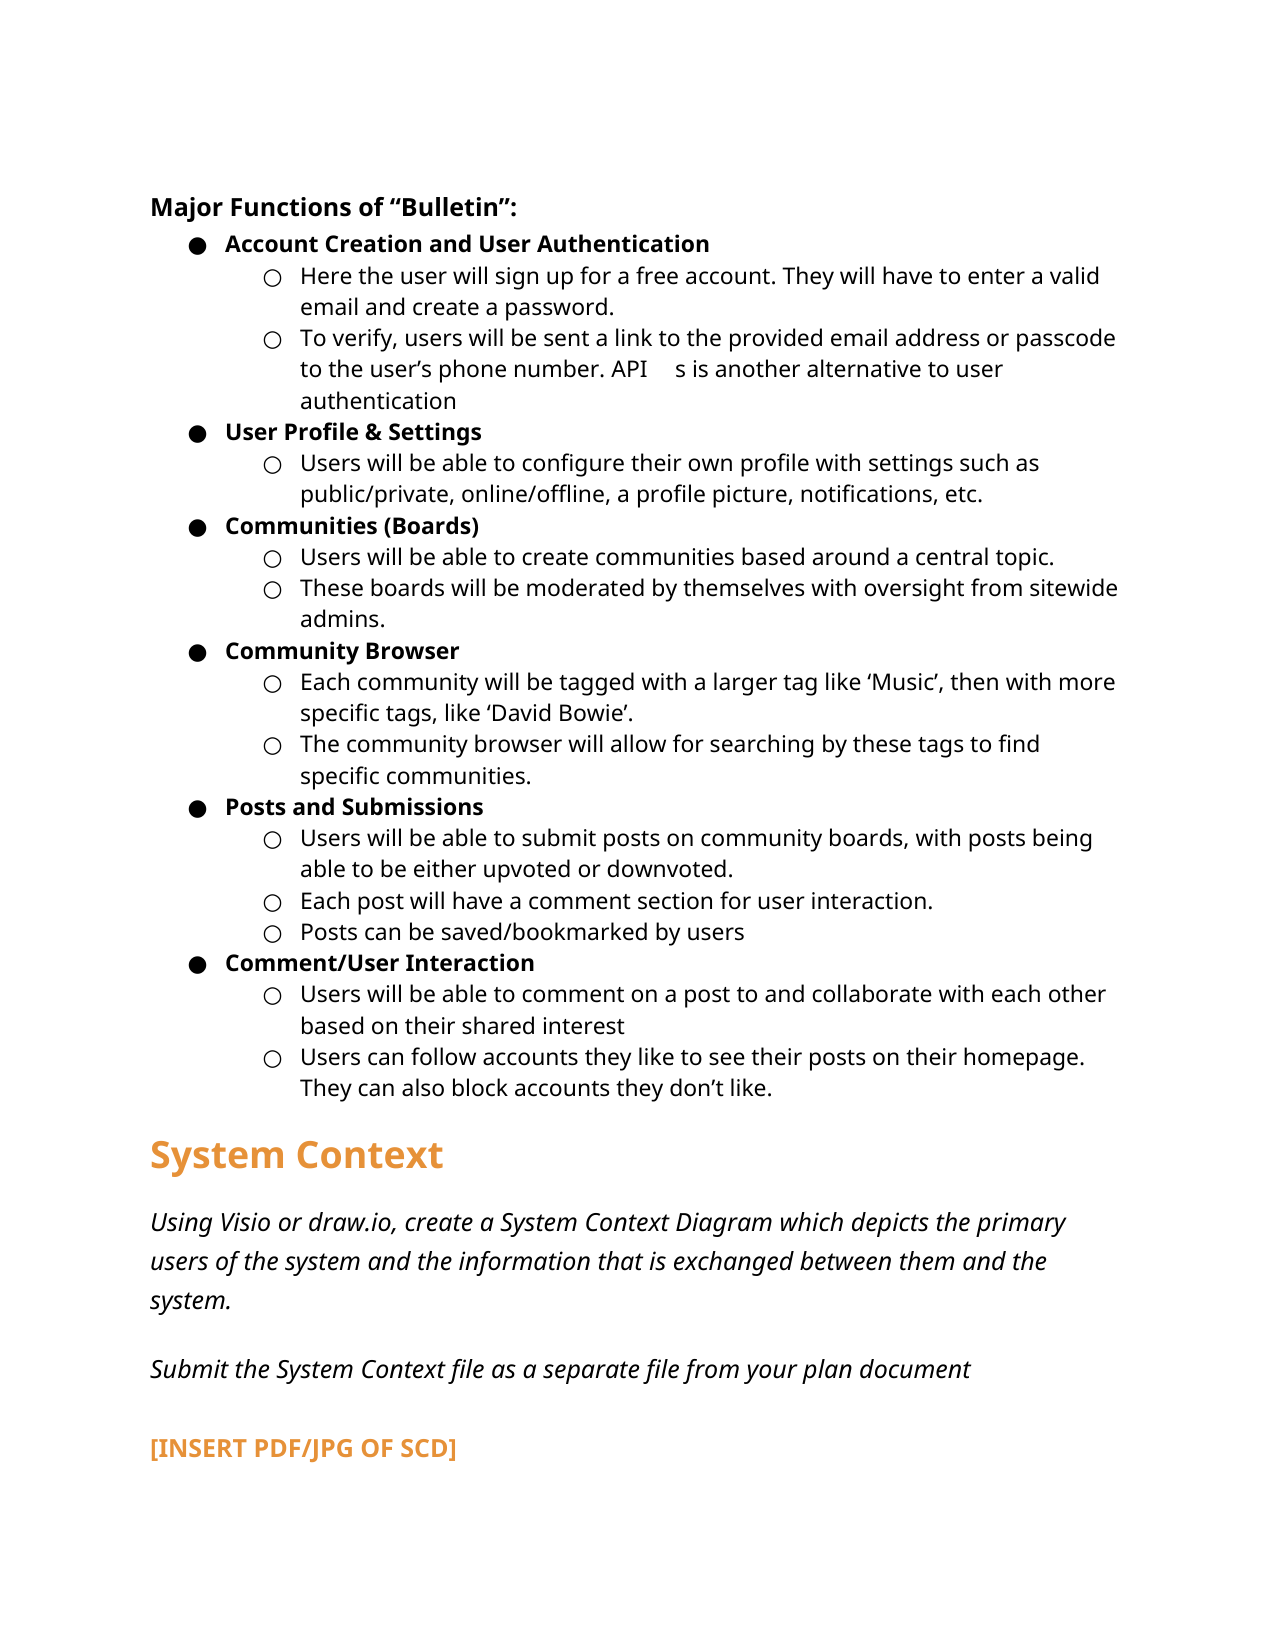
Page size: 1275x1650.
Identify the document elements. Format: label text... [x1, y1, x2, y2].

list Account Creation and User Authentication [187, 228, 1125, 259]
list To verify, users will be sent a link to the provided email address or passcode to the user’s phone number. API s is another alternative to user authentication [262, 322, 1125, 416]
text System Context [150, 1128, 1125, 1179]
list Users will be able to submit posts on community boards, with posts being able to be either upvoted or downvoted. [262, 822, 1125, 884]
list These boards will be moderated by themselves with oversight from sitewide admins. [262, 572, 1125, 634]
list Posts and Submissions [187, 791, 1125, 822]
list Users will be able to comment on a post to and collaborate with each other based on their shared interest [262, 978, 1125, 1041]
list Users will be able to create communities based around a central topic. [262, 541, 1125, 572]
text [INSERT PDF/JPG OF SCD] [150, 1430, 1125, 1464]
list Each community will be tagged with a larger tag like ‘Music’, then with more specific tags, like ‘David Bowie’. [262, 666, 1125, 728]
list Each post will have a comment section for user interaction. [262, 884, 1125, 916]
list Users will be able to configure their own profile with settings such as public/private, online/offline, a profile picture, notifications, etc. [262, 447, 1125, 509]
list The community browser will allow for searching by these tags to find specific communities. [262, 728, 1125, 791]
list Community Browser [187, 634, 1125, 666]
list User Profile & Settings [187, 416, 1125, 447]
text Submit the System Context file as a separate file from your plan document [150, 1352, 1125, 1386]
list Here the user will sign up for a free account. They will have to enter a valid email and create a password. [262, 259, 1125, 322]
list Users can follow accounts they like to see their posts on their homepage. They can also block accounts they don’t like. [262, 1041, 1125, 1103]
list Comment/User Interaction [187, 947, 1125, 978]
text Major Functions of “Bulletin”: [150, 189, 1125, 223]
list Communities (Boards) [187, 509, 1125, 541]
text Using Visio or draw.io, create a System Context Diagram which depicts the primary users of the system and the information that is exchanged between them and the system. [150, 1204, 1125, 1317]
list Posts can be saved/bookmarked by users [262, 916, 1125, 947]
